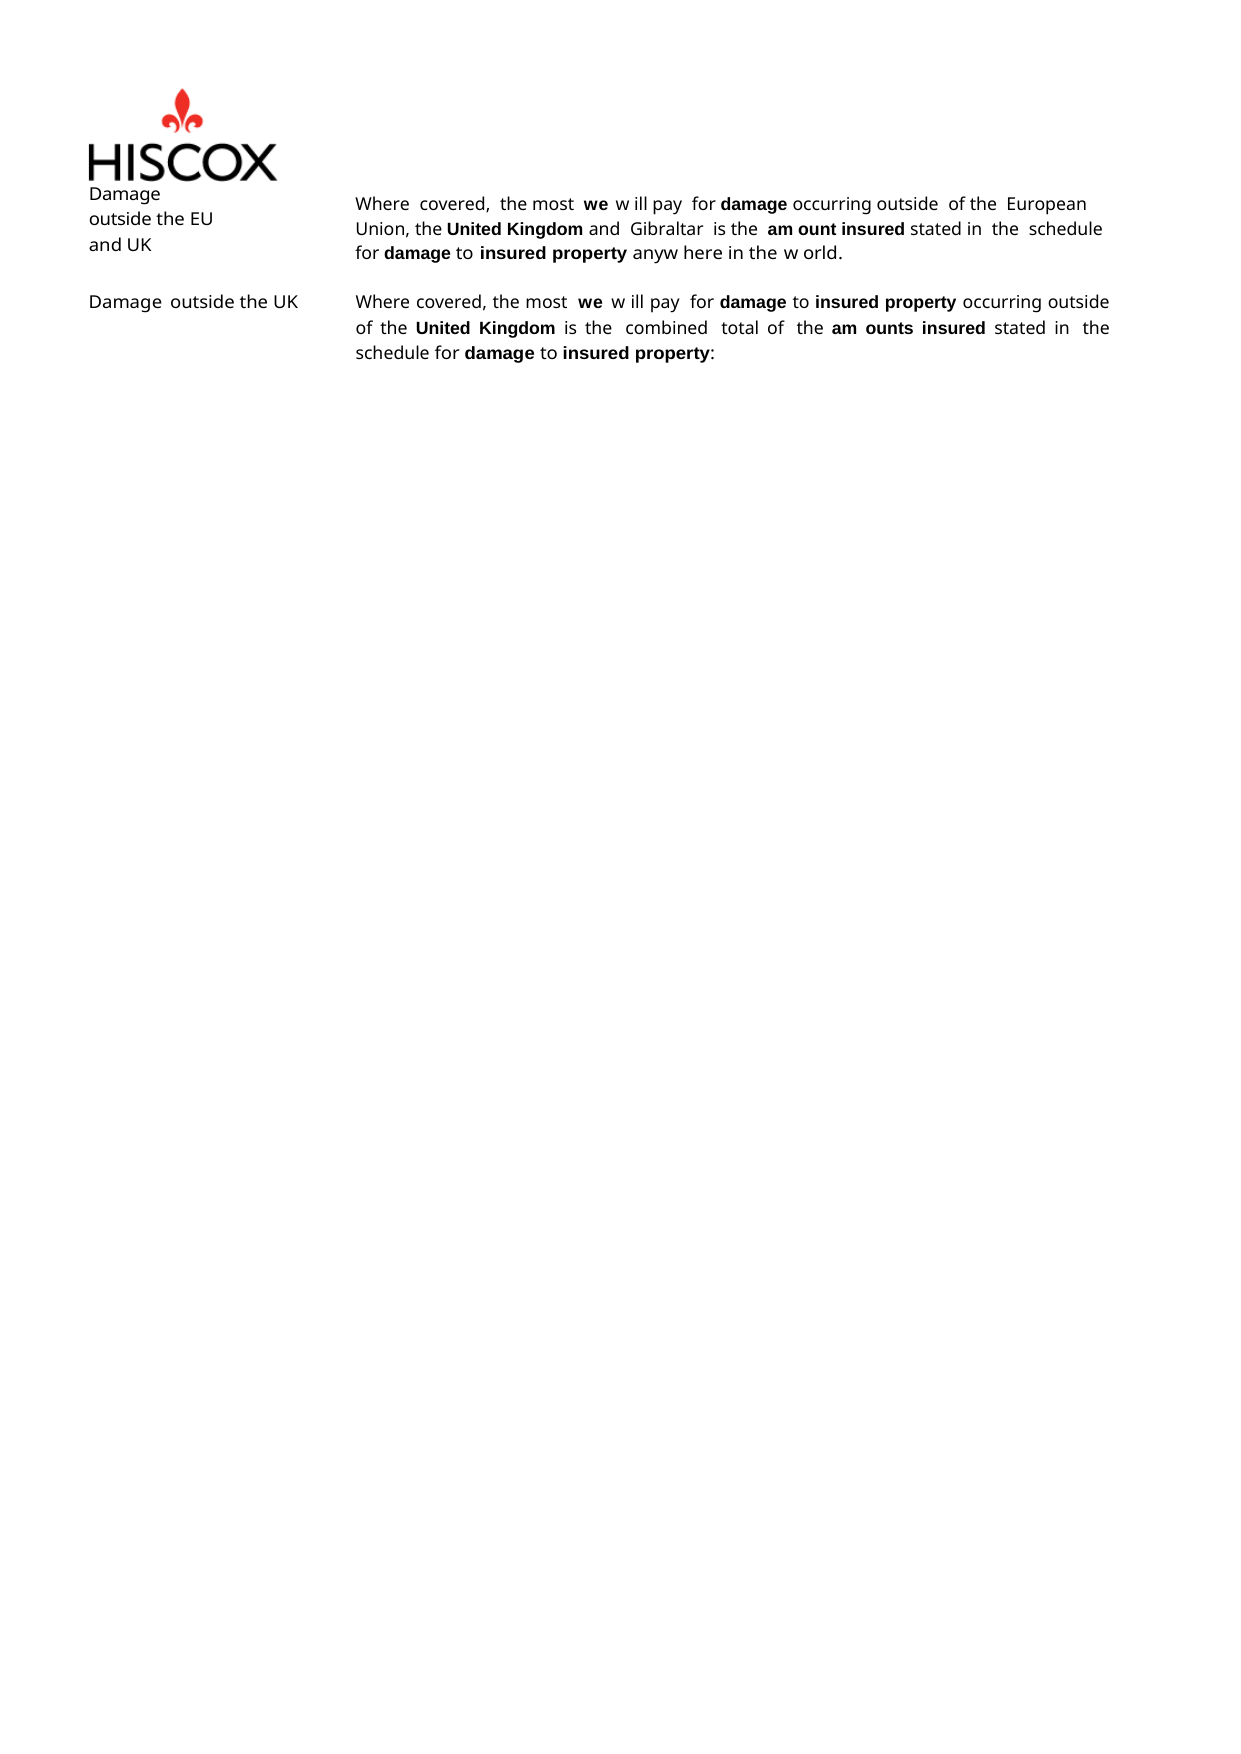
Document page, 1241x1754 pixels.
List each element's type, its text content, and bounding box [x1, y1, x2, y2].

text Damage outside the EU and UK [88, 181, 224, 256]
text Damage outside the UK Where covered, the most we w ill pay for damage to insured property occurring outside of the United Kingdom is the combined total of the am ounts insured stated in the schedule for damage to insured property: [88, 290, 1110, 364]
text Where covered, the most we w ill pay for damage occurring outside of the European Union, the United Kingdom and Gibraltar is the am ount insured stated in the schedule for damage to insured property anyw here in the w orld. [355, 192, 1134, 264]
picture [88, 88, 278, 182]
